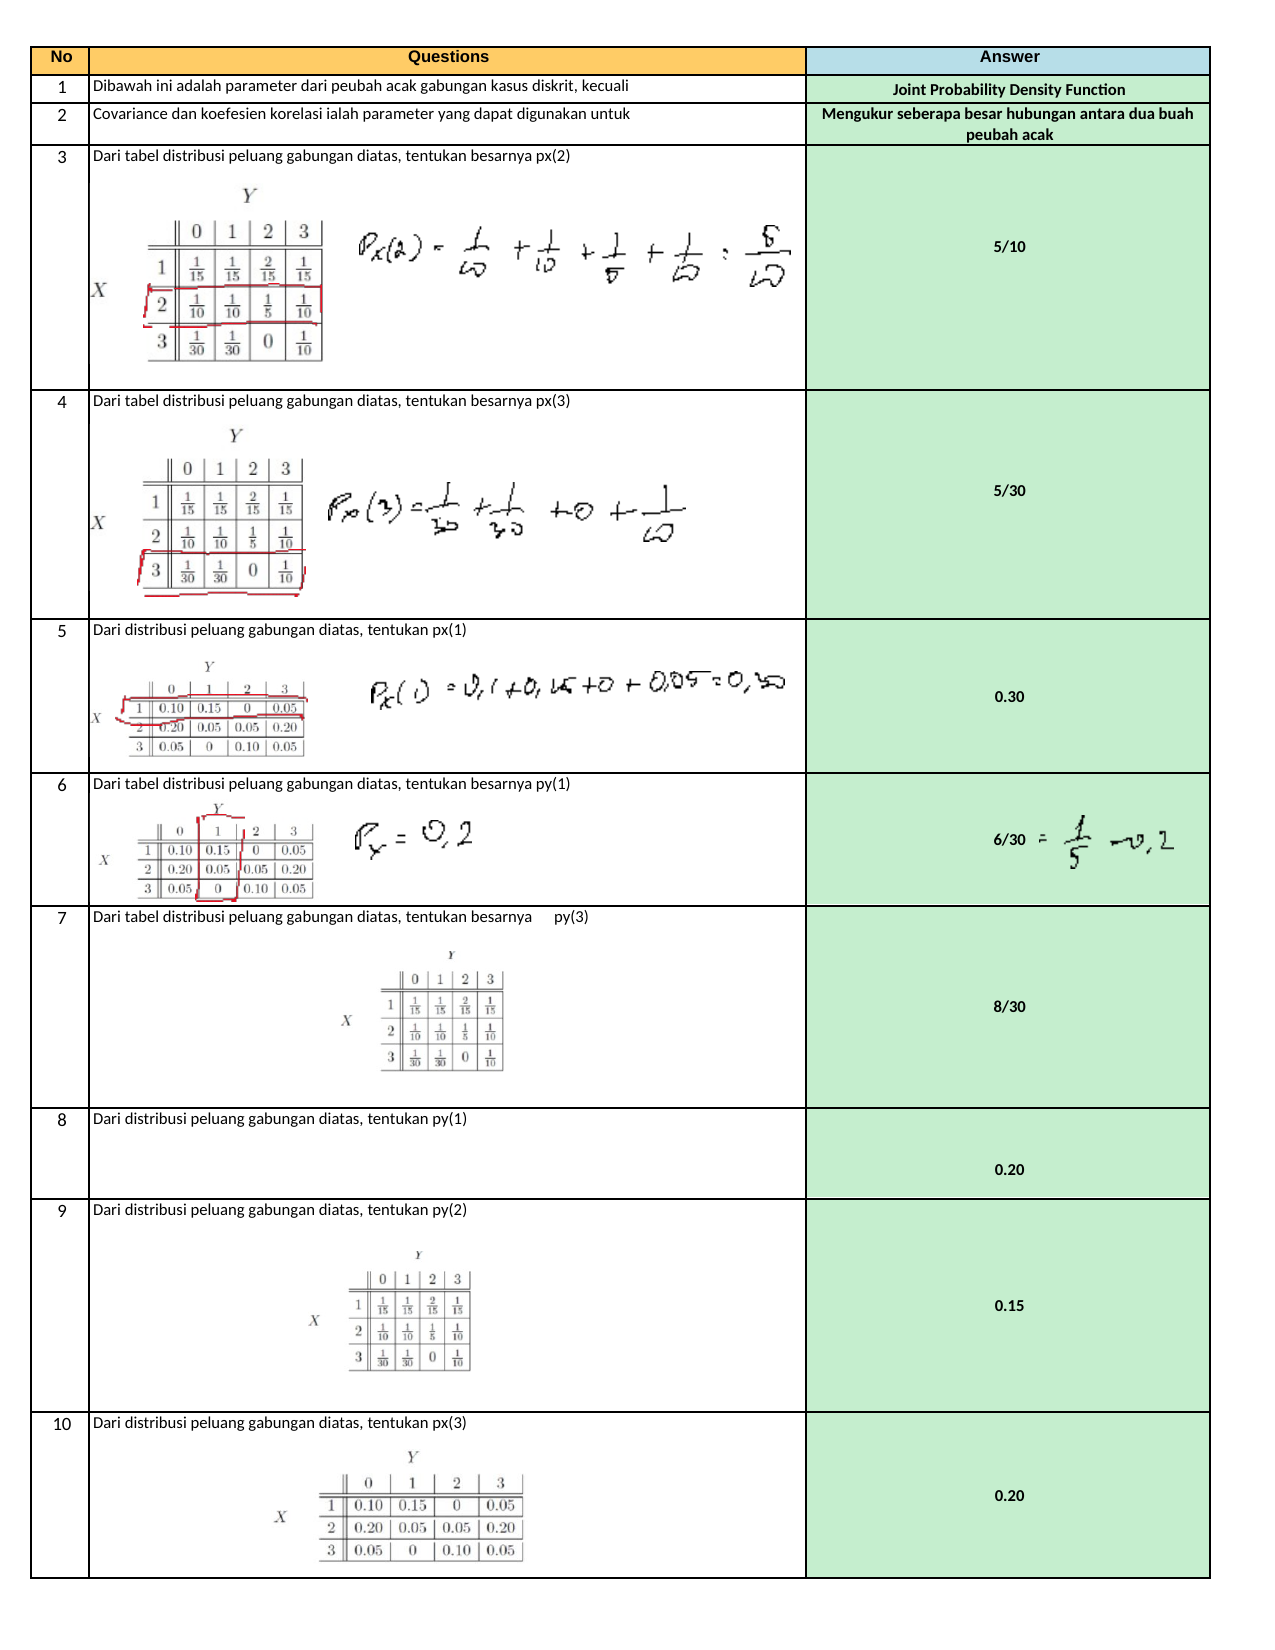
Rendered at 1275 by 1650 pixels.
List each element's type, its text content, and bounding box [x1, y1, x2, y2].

table_cell 8 [32, 1109, 88, 1197]
table_cell 0.30 [807, 620, 1209, 772]
picture [308, 1251, 471, 1372]
table_cell 9 [32, 1200, 88, 1411]
table_header No [32, 48, 88, 74]
table_cell 0.20 [807, 1109, 1209, 1197]
table_cell 5/10 [807, 146, 1209, 389]
table_cell 7 [32, 907, 88, 1107]
picture [89, 424, 306, 597]
table_cell 0.15 [807, 1200, 1209, 1411]
table_cell 10 [32, 1413, 88, 1577]
table_header Questions [90, 48, 805, 74]
picture [1039, 815, 1174, 869]
table_cell Dari distribusi peluang gabungan diatas, tentukan px(3) [90, 1413, 805, 1577]
table_cell 5/30 [807, 391, 1209, 618]
table_cell Covariance dan koefesien korelasi ialah parameter yang dapat digunakan untuk [90, 104, 805, 144]
table_cell Dari distribusi peluang gabungan diatas, tentukan px(1) [90, 620, 805, 772]
table_cell Dibawah ini adalah parameter dari peubah acak gabungan kasus diskrit, kecuali [90, 76, 805, 102]
picture [89, 660, 308, 757]
table_cell 5 [32, 620, 88, 772]
table_cell 1 [32, 76, 88, 102]
picture [355, 820, 472, 860]
table_cell 6 [32, 774, 88, 904]
table_cell Dari tabel distribusi peluang gabungan diatas, tentukan besarnya px(2) [90, 146, 805, 389]
table_cell Dari tabel distribusi peluang gabungan diatas, tentukan besarnya px(3) [90, 391, 805, 618]
table_cell 3 [32, 146, 88, 389]
picture [340, 951, 504, 1072]
table_cell Joint Probability Density Function [807, 76, 1209, 102]
table_cell 6/30 [807, 774, 1209, 904]
table_cell Dari tabel distribusi peluang gabungan diatas, tentukan besarnya py(3) [90, 907, 805, 1107]
table_cell Mengukur seberapa besar hubungan antara dua buah peubah acak [807, 104, 1209, 144]
picture [328, 482, 686, 542]
picture [89, 793, 323, 902]
picture [89, 183, 325, 364]
picture [359, 225, 791, 287]
table_cell 0.20 [807, 1413, 1209, 1577]
table_cell Dari distribusi peluang gabungan diatas, tentukan py(2) [90, 1200, 805, 1411]
table_cell 4 [32, 391, 88, 618]
picture [371, 671, 785, 710]
table_cell 8/30 [807, 907, 1209, 1107]
picture [271, 1449, 529, 1564]
table_cell 2 [32, 104, 88, 144]
table_cell Dari tabel distribusi peluang gabungan diatas, tentukan besarnya py(1) [90, 774, 805, 904]
table_cell Dari distribusi peluang gabungan diatas, tentukan py(1) [90, 1109, 805, 1197]
table_header Answer [807, 48, 1209, 74]
